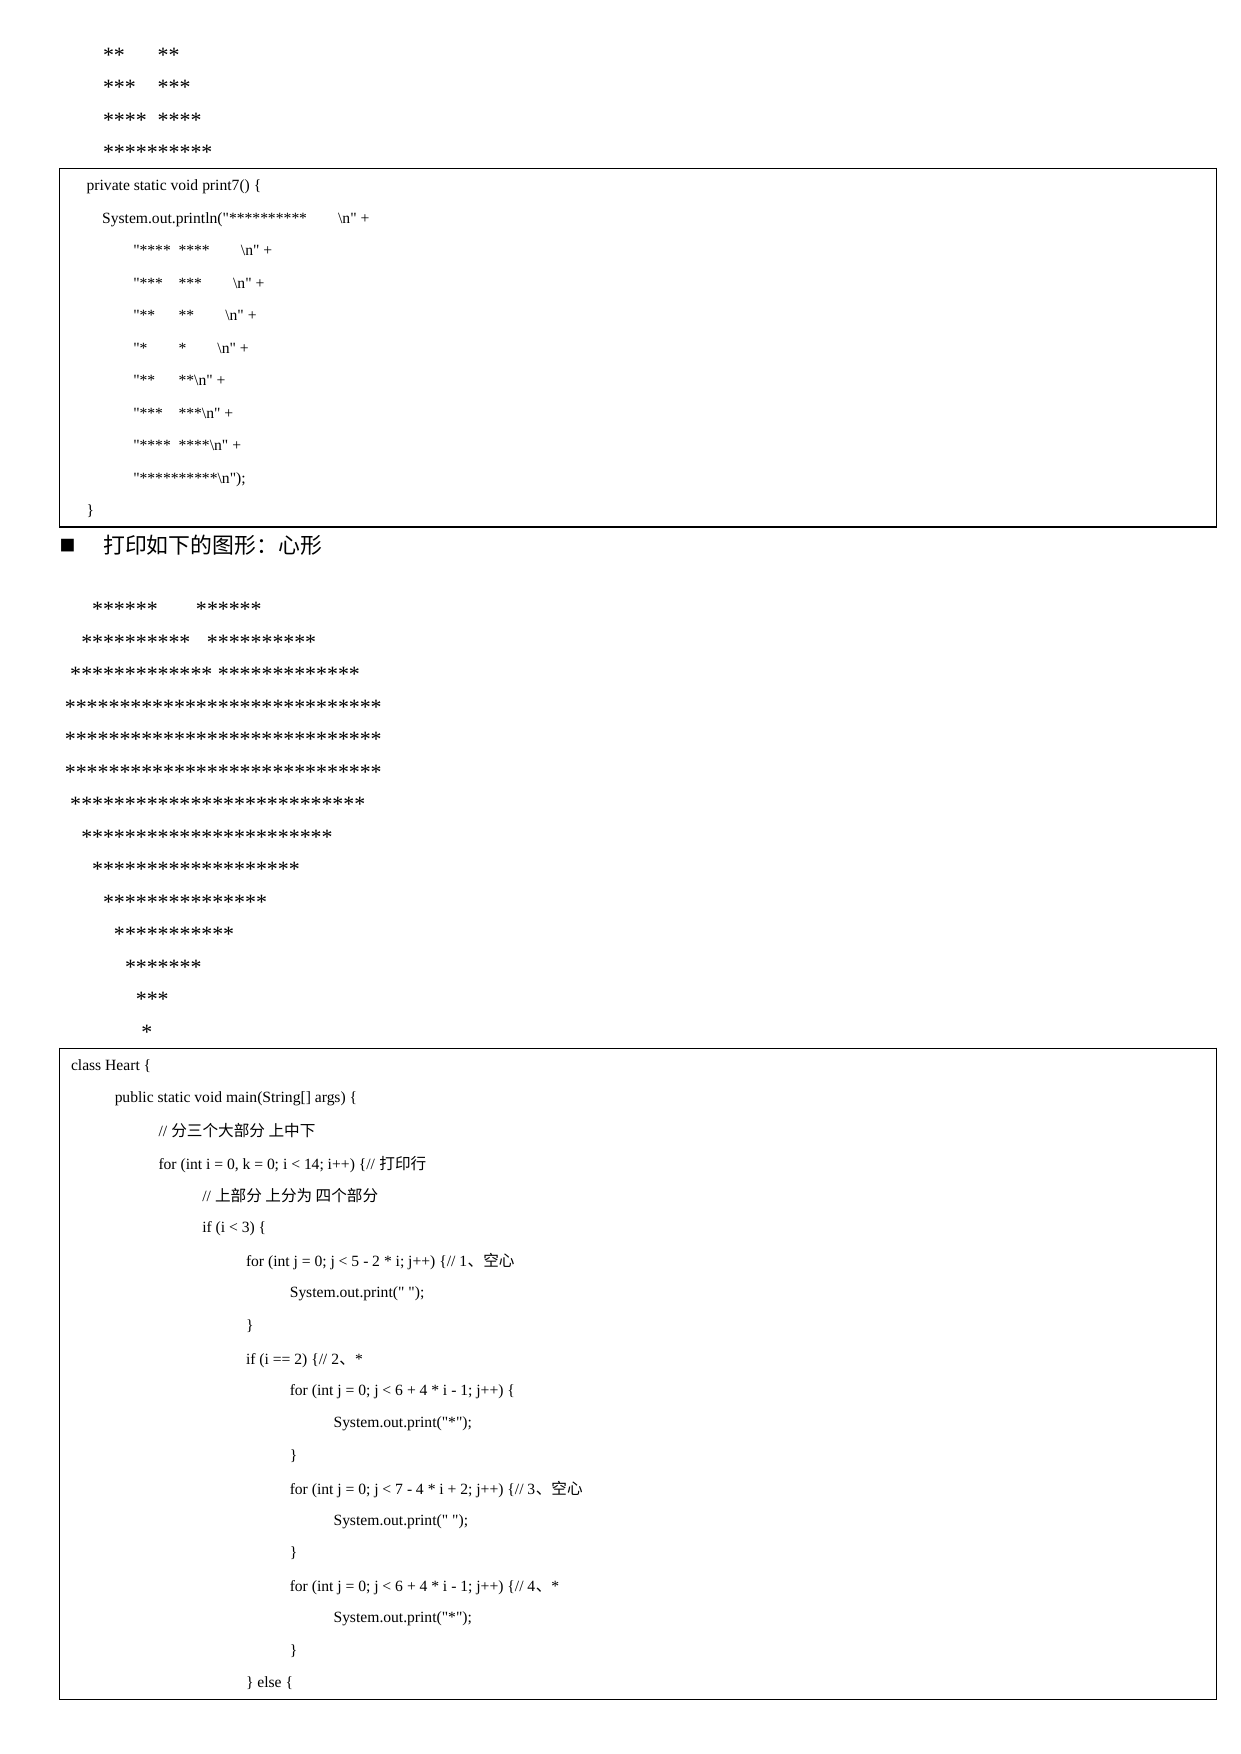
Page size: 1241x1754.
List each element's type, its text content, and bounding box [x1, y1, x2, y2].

text *************** [59, 885, 1217, 917]
text ******************* [59, 852, 1217, 885]
text ** ** [103, 38, 1217, 70]
text ******* [59, 950, 1217, 982]
text *********** [59, 917, 1217, 950]
list 打印如下的图形：心形 [59, 528, 1217, 560]
text ***************************** [59, 690, 1217, 722]
text ************* ************* [59, 657, 1217, 690]
text ****** ****** [59, 592, 1217, 625]
text ***************************** [59, 722, 1217, 755]
text ***************************** [59, 755, 1217, 787]
text * [59, 1015, 1217, 1047]
text *** *** [103, 70, 1217, 103]
text ********** [103, 135, 1217, 168]
text ********** ********** [59, 625, 1217, 657]
text *************************** [59, 787, 1217, 820]
text *********************** [59, 820, 1217, 852]
text *** [59, 982, 1217, 1015]
text **** **** [103, 103, 1217, 135]
